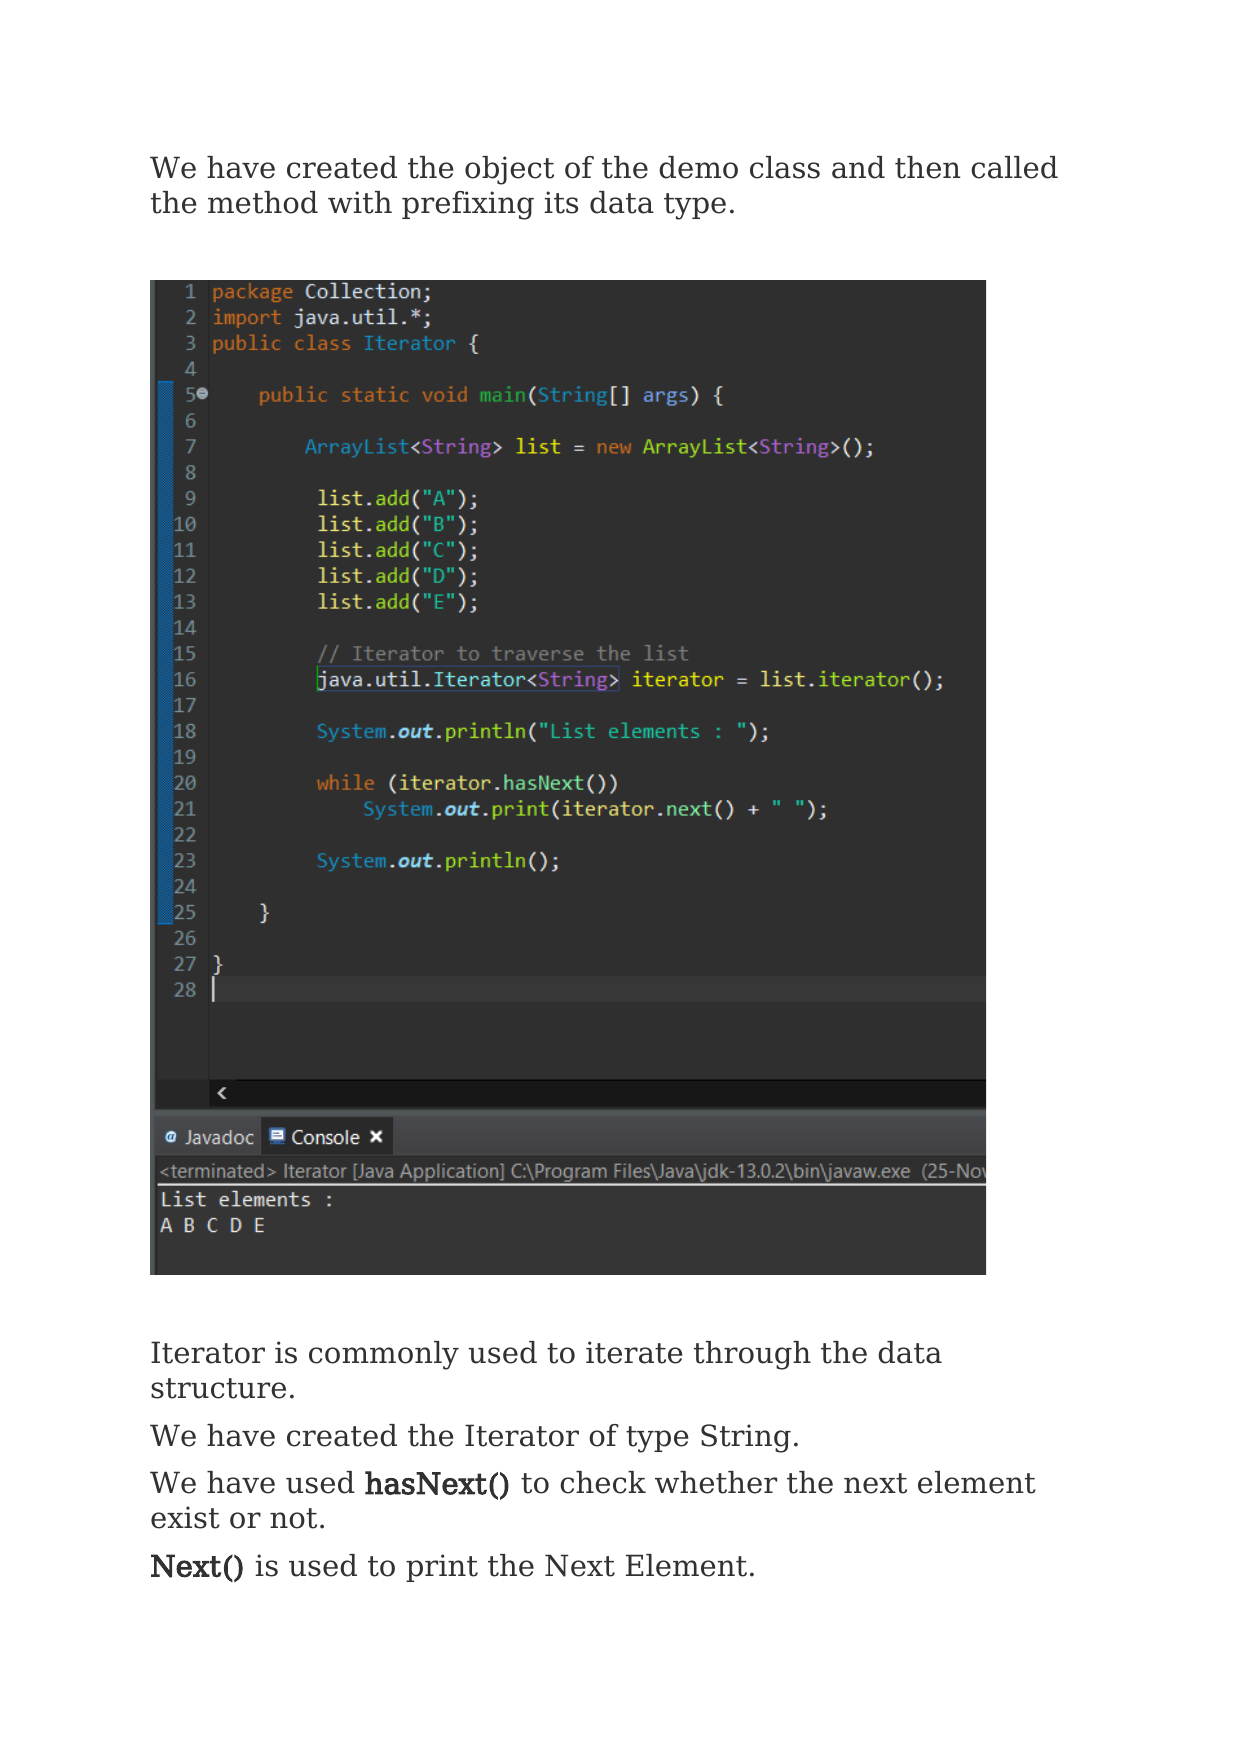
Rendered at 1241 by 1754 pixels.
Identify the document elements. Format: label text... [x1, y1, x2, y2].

text Next() is used to print the Next Element. [150, 1547, 1090, 1582]
text We have created the object of the demo class and then called the method with prefixing its data type. [150, 150, 1090, 220]
text We have used hasNext() to check whether the next element exist or not. [150, 1465, 1090, 1535]
picture [150, 280, 987, 1275]
text Iterator is commonly used to iterate through the data structure. [150, 1335, 1090, 1405]
text We have created the Iterator of type String. [150, 1417, 1090, 1452]
